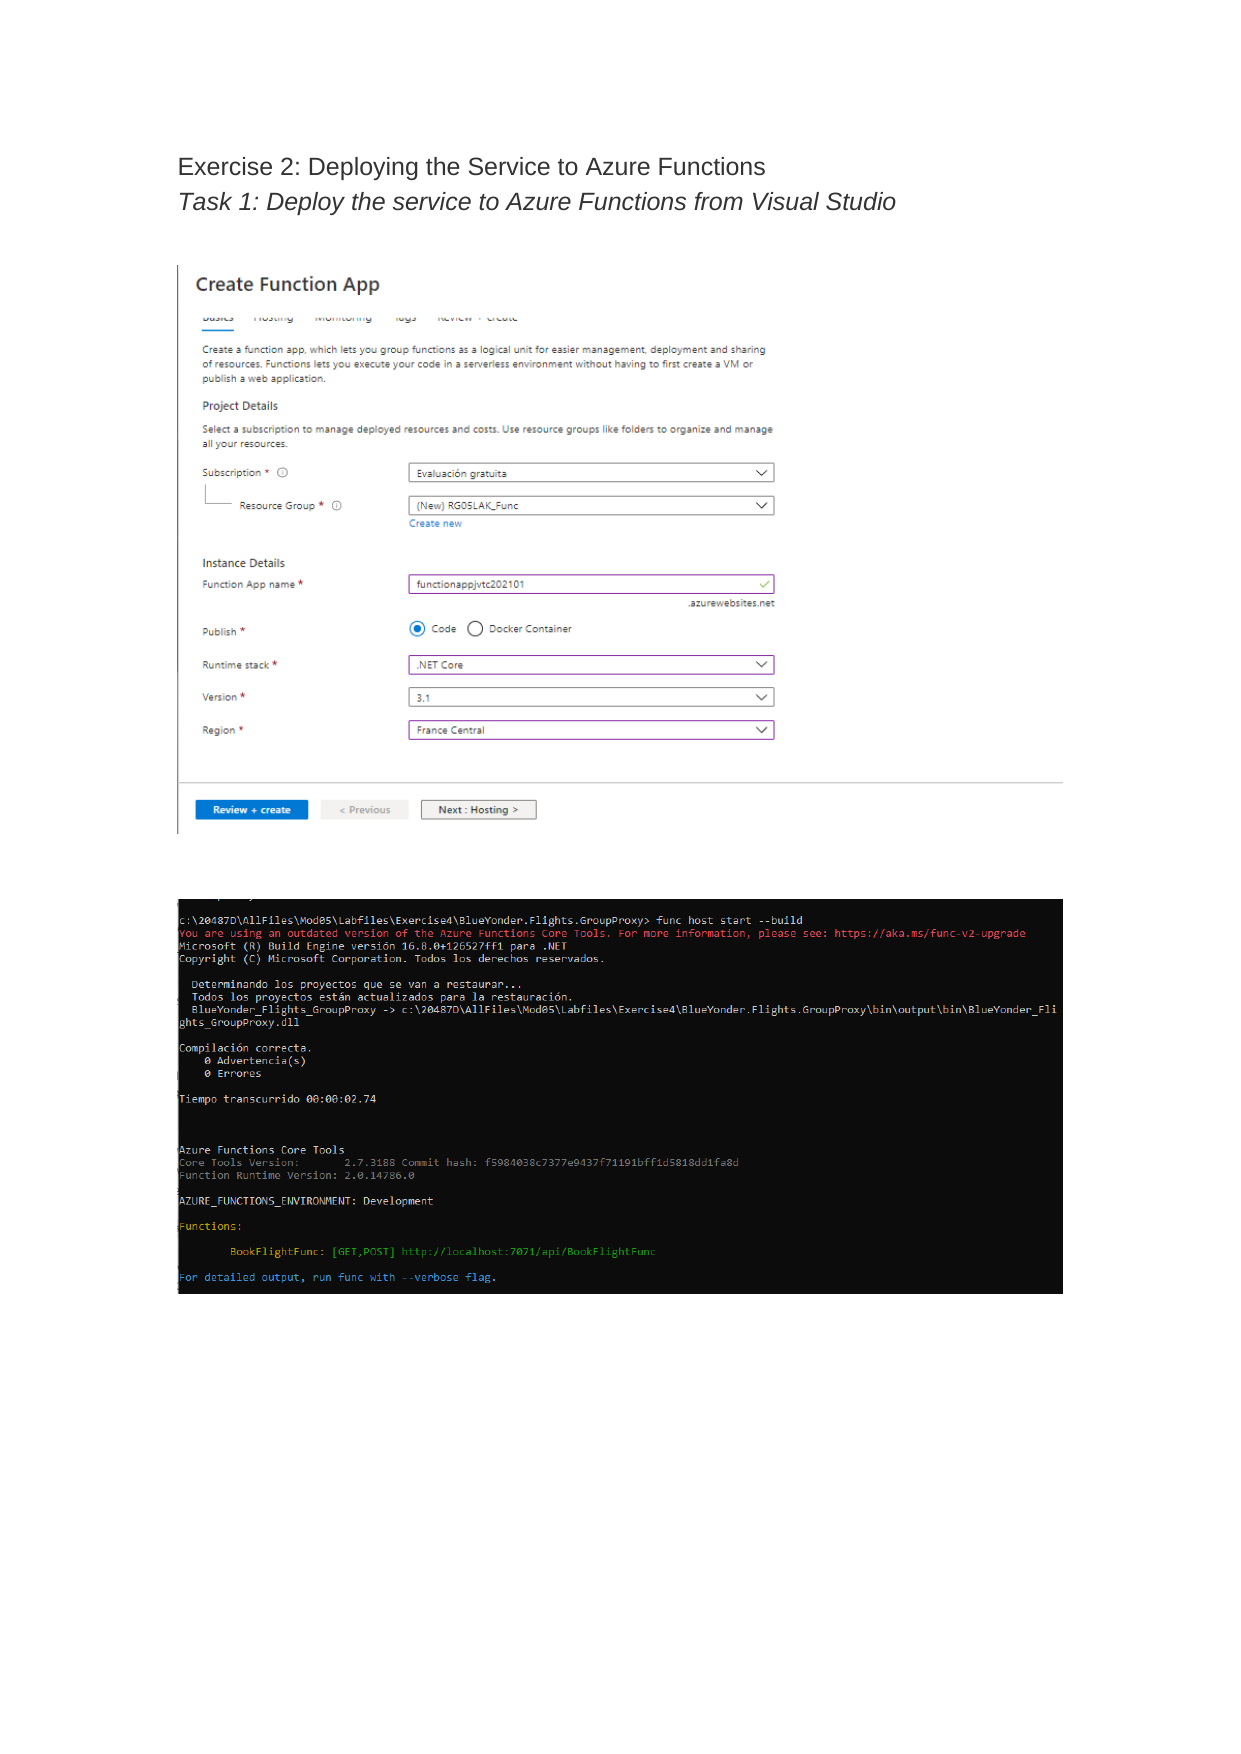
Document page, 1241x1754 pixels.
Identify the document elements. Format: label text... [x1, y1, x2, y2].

subtitle Task 1: Deploy the service to Azure Functions from Visual Studio [177, 187, 1063, 216]
picture [177, 899, 1063, 1294]
subtitle Exercise 2: Deploying the Service to Azure Functions [177, 152, 1063, 181]
picture [177, 265, 1063, 834]
